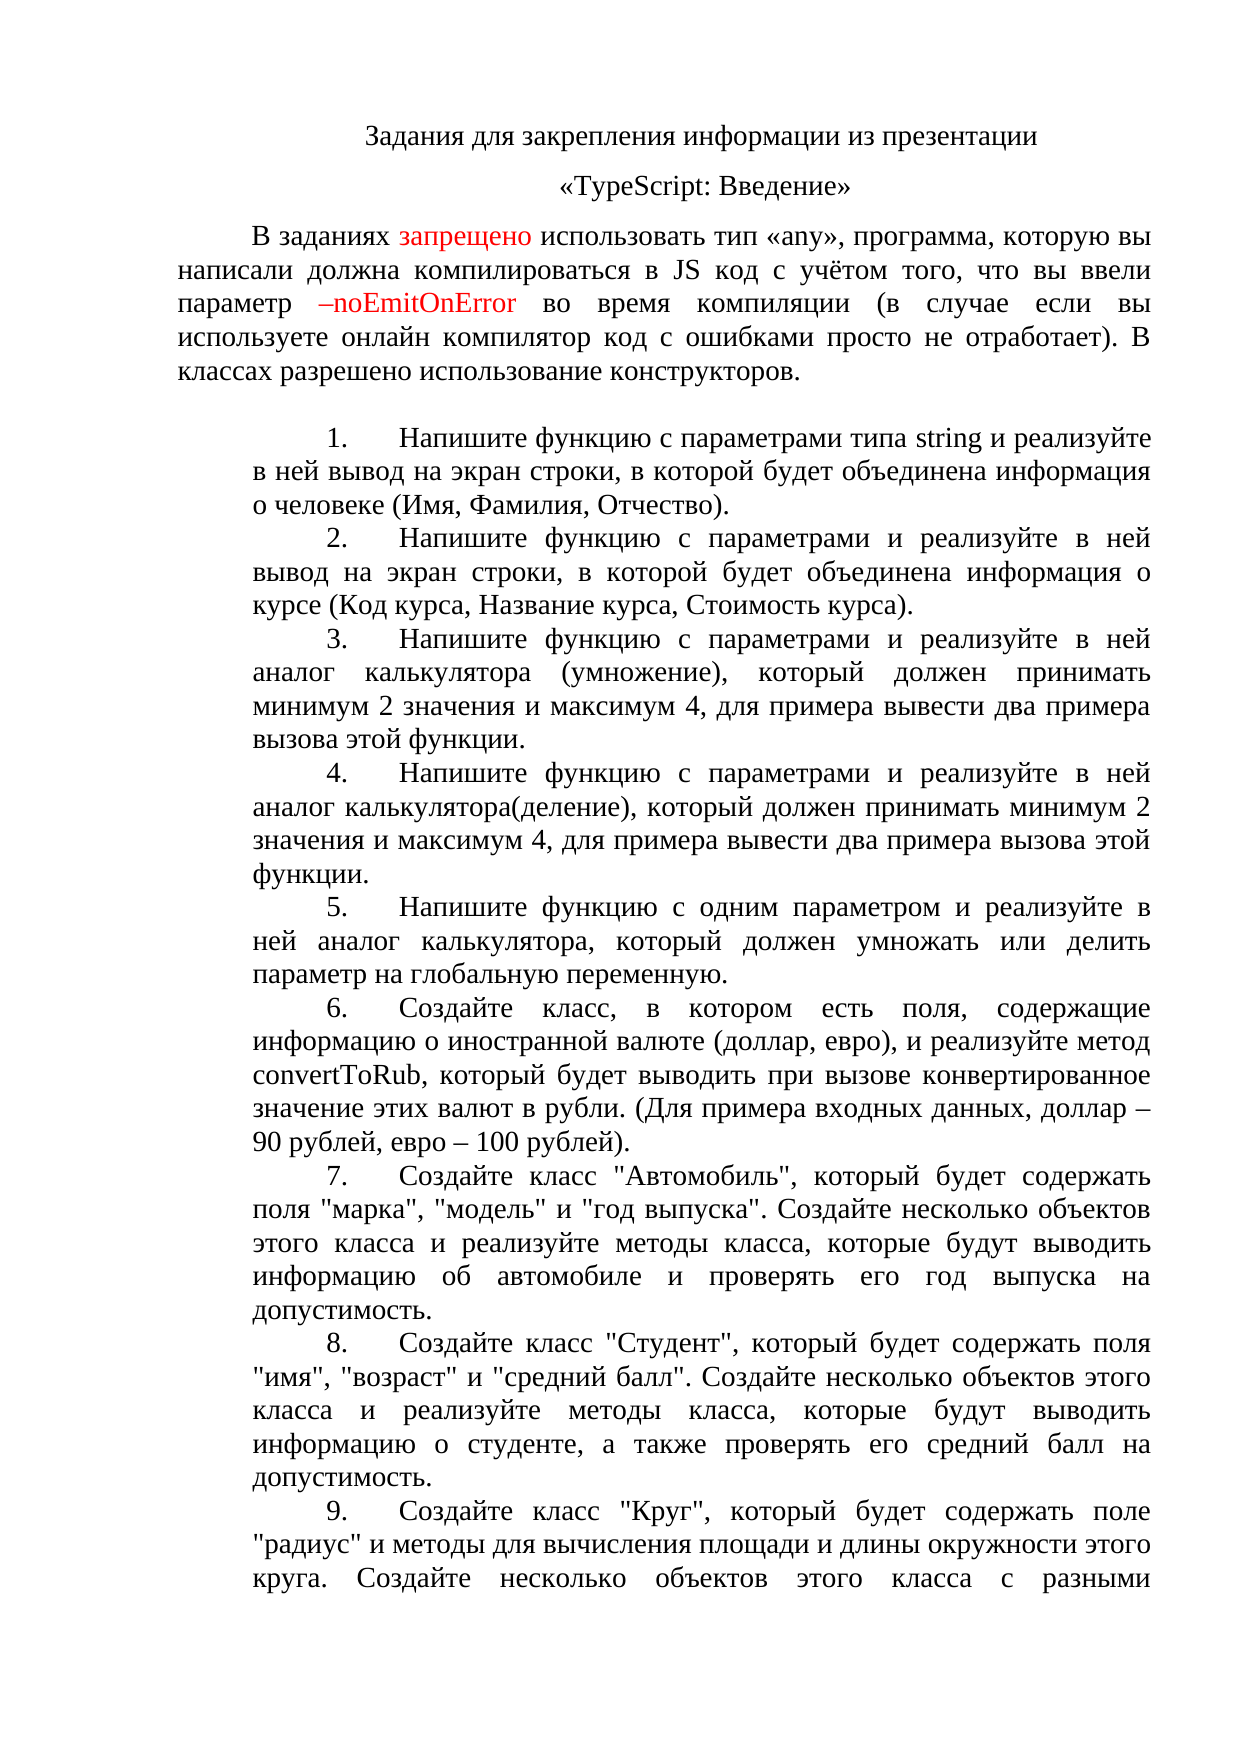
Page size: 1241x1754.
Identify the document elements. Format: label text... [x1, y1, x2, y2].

list Напишите функцию с параметрами и реализуйте в ней аналог калькулятора (умножение), который должен принимать минимум 2 значения и максимум 4, для примера вывести два примера вызова этой функции. [252, 621, 1152, 755]
list Напишите функцию с одним параметром и реализуйте в ней аналог калькулятора, который должен умножать или делить параметр на глобальную переменную. [252, 889, 1152, 990]
list Создайте класс "Студент", который будет содержать поля "имя", "возраст" и "средний балл". Создайте несколько объектов этого класса и реализуйте методы класса, которые будут выводить информацию о студенте, а также проверять его средний балл на допустимость. [252, 1325, 1152, 1493]
text «TypeScript: Введение» [177, 168, 1152, 202]
list Создайте класс, в котором есть поля, содержащие информацию о иностранной валюте (доллар, евро), и реализуйте метод convertToRub, который будет выводить при вызове конвертированное значение этих валют в рубли. (Для примера входных данных, доллар – 90 рублей, евро – 100 рублей). [252, 990, 1152, 1158]
list Напишите функцию с параметрами и реализуйте в ней вывод на экран строки, в которой будет объединена информация о курсе (Код курса, Название курса, Стоимость курса). [252, 520, 1152, 621]
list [252, 1493, 1152, 1594]
list Напишите функцию с параметрами и реализуйте в ней аналог калькулятора(деление), который должен принимать минимум 2 значения и максимум 4, для примера вывести два примера вызова этой функции. [252, 755, 1152, 889]
text В заданиях запрещено использовать тип «any», программа, которую вы написали должна компилироваться в JS код с учётом того, что вы ввели параметр –noEmitOnError во время компиляции (в случае если вы используете онлайн компилятор код с ошибками просто не отработает). В классах разрешено использование конструкторов. [177, 218, 1152, 386]
list Создайте класс "Автомобиль", который будет содержать поля "марка", "модель" и "год выпуска". Создайте несколько объектов этого класса и реализуйте методы класса, которые будут выводить информацию об автомобиле и проверять его год выпуска на допустимость. [252, 1158, 1152, 1325]
text Задания для закрепления информации из презентации [177, 118, 1152, 152]
list Напишите функцию с параметрами типа string и реализуйте в ней вывод на экран строки, в которой будет объединена информация о человеке (Имя, Фамилия, Отчество). [252, 420, 1152, 520]
